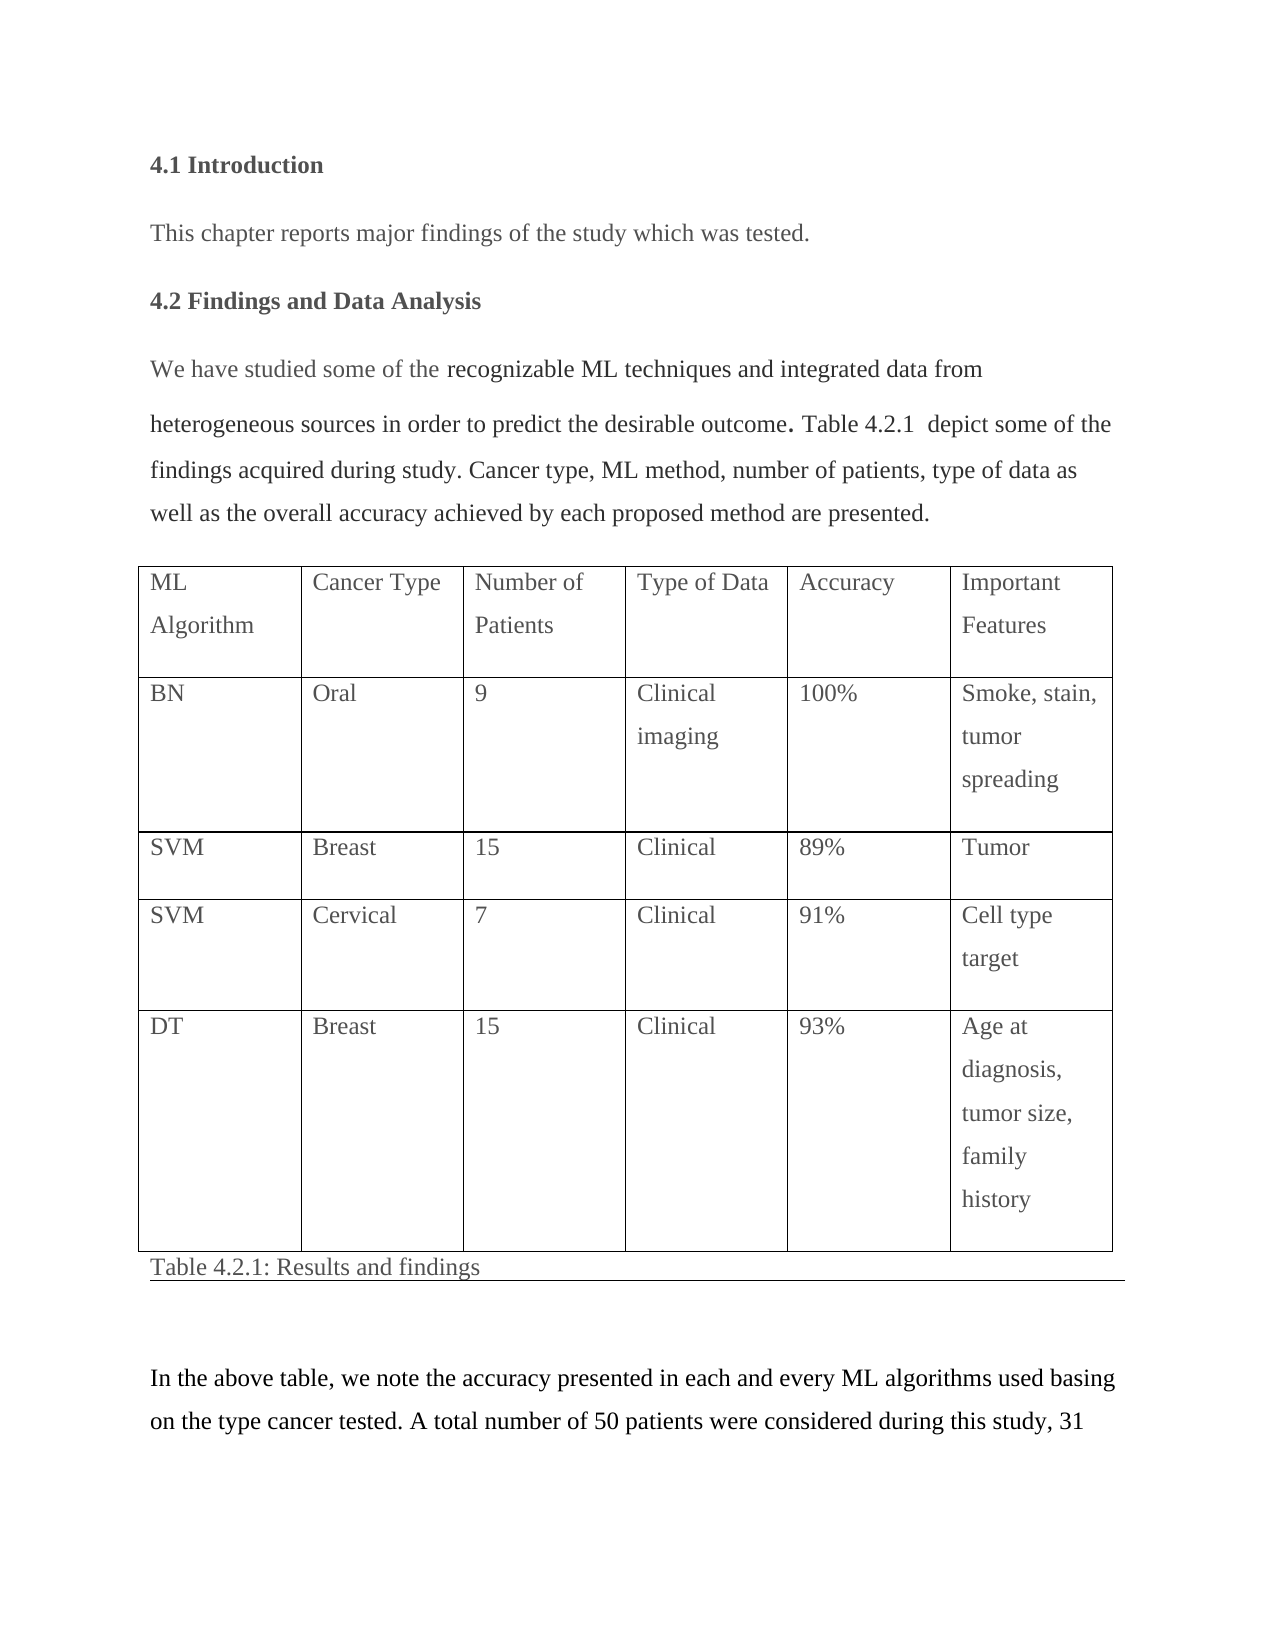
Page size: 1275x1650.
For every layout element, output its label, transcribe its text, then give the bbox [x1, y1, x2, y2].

table_cell Clinical [626, 900, 787, 1010]
table_cell 15 [464, 1011, 625, 1251]
table_cell 7 [464, 900, 625, 1010]
table_cell Tumor [951, 833, 1112, 899]
table_header Type of Data [626, 567, 787, 677]
table_cell 100% [788, 678, 950, 831]
text We have studied some of the recognizable ML techniques and integrated data from heterogeneous sources in order to predict the desirable outcome. Table 4.2.1 depict some of the findings acquired during study. Cancer type, ML method, number of patients, type of data as well as the overall accuracy achieved by each proposed method are presented. [150, 354, 1125, 527]
text 4.2 Findings and Data Analysis [150, 286, 1125, 315]
table_header Important Features [951, 567, 1112, 677]
table_cell Cell type target [951, 900, 1112, 1010]
text Table 4.2.1: Results and findings [150, 1252, 1125, 1280]
table_cell 91% [788, 900, 950, 1010]
table_cell Clinical [626, 1011, 787, 1251]
table_cell BN [139, 678, 301, 831]
table_cell 9 [464, 678, 625, 831]
table_cell Cervical [302, 900, 463, 1010]
table_cell 15 [464, 833, 625, 899]
table_cell DT [139, 1011, 301, 1251]
table_cell Clinical [626, 833, 787, 899]
table_cell Age at diagnosis, tumor size, family history [951, 1011, 1112, 1251]
table_cell 93% [788, 1011, 950, 1251]
table_cell Clinical imaging [626, 678, 787, 831]
table_cell SVM [139, 833, 301, 899]
table_cell 89% [788, 833, 950, 899]
table_cell Breast [302, 1011, 463, 1251]
table_cell Oral [302, 678, 463, 831]
table_cell SVM [139, 900, 301, 1010]
text This chapter reports major findings of the study which was tested. [150, 218, 1125, 247]
table_cell Breast [302, 833, 463, 899]
table_header Number of Patients [464, 567, 625, 677]
table_header Accuracy [788, 567, 950, 677]
table_cell Smoke, stain, tumor spreading [951, 678, 1112, 831]
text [150, 1363, 1125, 1435]
table_header ML Algorithm [139, 567, 301, 677]
text 4.1 Introduction [150, 150, 1125, 179]
table_header Cancer Type [302, 567, 463, 677]
